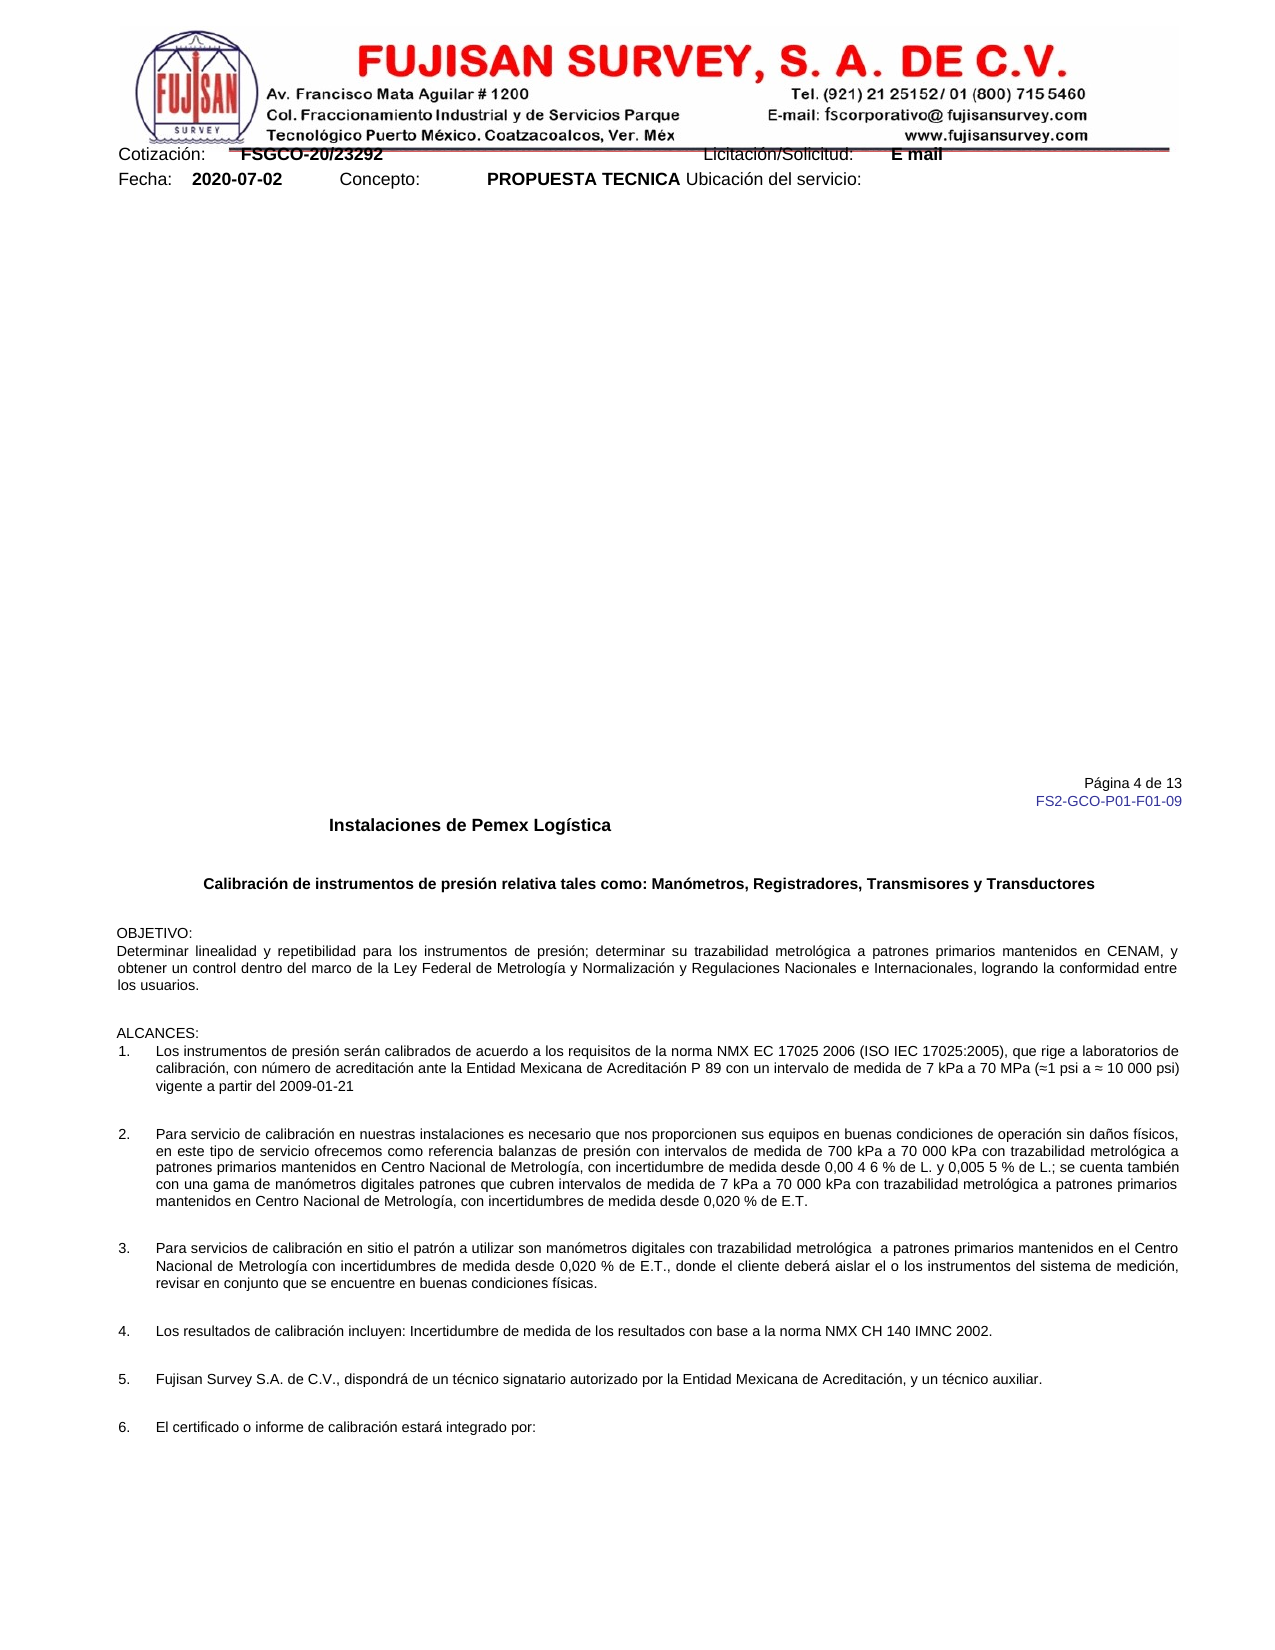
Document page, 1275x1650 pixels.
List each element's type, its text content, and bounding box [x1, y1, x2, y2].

list Para servicio de calibración en nuestras instalaciones es necesario que nos proporcionen sus equipos en buenas condiciones de operación sin daños físicos, en este tipo de servicio ofrecemos como referencia balanzas de presión con intervalos de medida de 700 kPa a 70 000 kPa con trazabilidad metrológica a patrones primarios mantenidos en Centro Nacional de Metrología, con incertidumbre de medida desde 0,00 4 6 % de L. y 0,005 5 % de L.; se cuenta también con una gama de manómetros digitales patrones que cubren intervalos de medida de 7 kPa a 70 000 kPa con trazabilidad metrológica a patrones primarios mantenidos en Centro Nacional de Metrología, con incertidumbres de medida desde 0,020 % de E.T. [118, 1125, 1181, 1210]
text ALCANCES: [116, 1025, 1181, 1042]
text Página 4 de 13 [118, 775, 1182, 791]
list El certificado o informe de calibración estará integrado por: [118, 1418, 1181, 1435]
text Instalaciones de Pemex Logística [329, 815, 1181, 836]
text Determinar linealidad y repetibilidad para los instrumentos de presión; determinar su trazabilidad metrológica a patrones primarios mantenidos en CENAM, y obtener un control dentro del marco de la Ley Federal de Metrología y Normalización y Regulaciones Nacionales e Internacionales, logrando la conformidad entre los usuarios. [116, 942, 1181, 994]
list Para servicios de calibración en sitio el patrón a utilizar son manómetros digitales con trazabilidad metrológica a patrones primarios mantenidos en el Centro Nacional de Metrología con incertidumbres de medida desde 0,020 % de E.T., donde el cliente deberá aislar el o los instrumentos del sistema de medición, revisar en conjunto que se encuentre en buenas condiciones físicas. [118, 1240, 1181, 1292]
text OBJETIVO: [116, 924, 1181, 941]
text Calibración de instrumentos de presión relativa tales como: Manómetros, Registradores, Transmisores y Transductores [118, 875, 1181, 893]
list Los instrumentos de presión serán calibrados de acuerdo a los requisitos de la norma NMX EC 17025 2006 (ISO IEC 17025:2005), que rige a laboratorios de calibración, con número de acreditación ante la Entidad Mexicana de Acreditación P 89 con un intervalo de medida de 7 kPa a 70 MPa (≈1 psi a ≈ 10 000 psi) vigente a partir del 2009-01-21 [118, 1043, 1181, 1094]
list Los resultados de calibración incluyen: Incertidumbre de medida de los resultados con base a la norma NMX CH 140 IMNC 2002. [118, 1323, 1181, 1339]
text FS2-GCO-P01-F01-09 [118, 793, 1182, 809]
list Fujisan Survey S.A. de C.V., dispondrá de un técnico signatario autorizado por la Entidad Mexicana de Acreditación, y un técnico auxiliar. [118, 1371, 1181, 1387]
picture [119, 26, 1179, 152]
